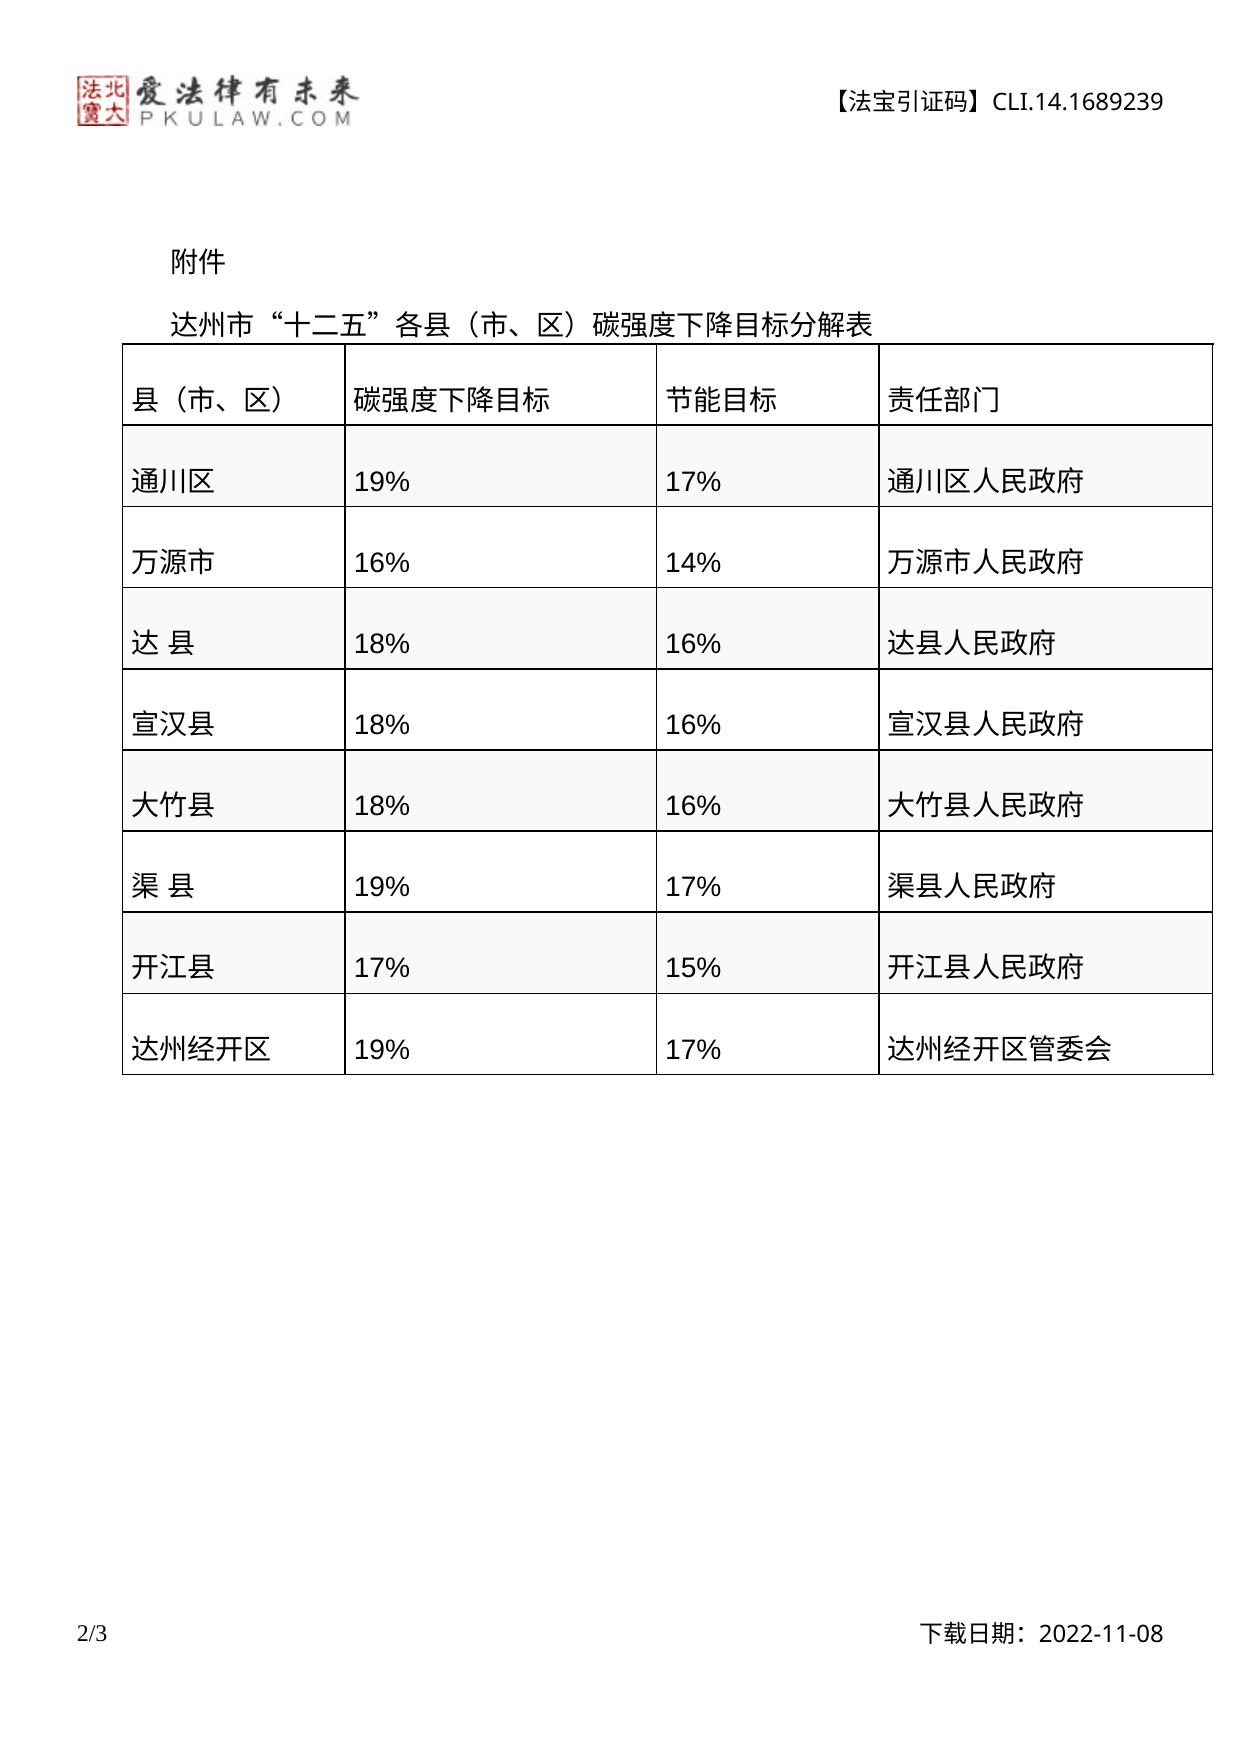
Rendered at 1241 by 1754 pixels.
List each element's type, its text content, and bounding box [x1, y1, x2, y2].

table_cell 渠 县 [123, 832, 344, 911]
table_header 责任部门 [880, 345, 1212, 424]
table_cell 16% [657, 751, 878, 830]
table_cell 万源市 [123, 507, 344, 587]
table_cell 达州经开区管委会 [880, 994, 1212, 1073]
table_cell 17% [657, 832, 878, 911]
table_cell 17% [657, 426, 878, 506]
text 附件 达州市“十二五”各县（市、区）碳强度下降目标分解表 [114, 156, 1126, 343]
table_cell 15% [657, 913, 878, 992]
table_cell 通川区 [123, 426, 344, 506]
table_cell 通川区人民政府 [880, 426, 1212, 506]
table_cell 万源市人民政府 [880, 507, 1212, 587]
table_cell 18% [346, 670, 656, 749]
table_cell 大竹县 [123, 751, 344, 830]
table_cell 16% [657, 670, 878, 749]
table_cell 17% [657, 994, 878, 1073]
table_cell 16% [346, 507, 656, 587]
table_cell 16% [657, 588, 878, 668]
table_cell 开江县 [123, 913, 344, 992]
table_cell 18% [346, 588, 656, 668]
table_cell 达县人民政府 [880, 588, 1212, 668]
table_cell 18% [346, 751, 656, 830]
table_cell 大竹县人民政府 [880, 751, 1212, 830]
table_cell 达 县 [123, 588, 344, 668]
table_cell 19% [346, 832, 656, 911]
table_cell 17% [346, 913, 656, 992]
table_cell 宣汉县人民政府 [880, 670, 1212, 749]
table_cell 19% [346, 426, 656, 506]
table_header 碳强度下降目标 [346, 345, 656, 424]
picture [76, 75, 361, 126]
table_header 县（市、区） [123, 345, 344, 424]
table_cell 宣汉县 [123, 670, 344, 749]
table_cell 达州经开区 [123, 994, 344, 1073]
table_header 节能目标 [657, 345, 878, 424]
table_cell 14% [657, 507, 878, 587]
table_cell 开江县人民政府 [880, 913, 1212, 992]
table_cell 渠县人民政府 [880, 832, 1212, 911]
table_cell 19% [346, 994, 656, 1073]
